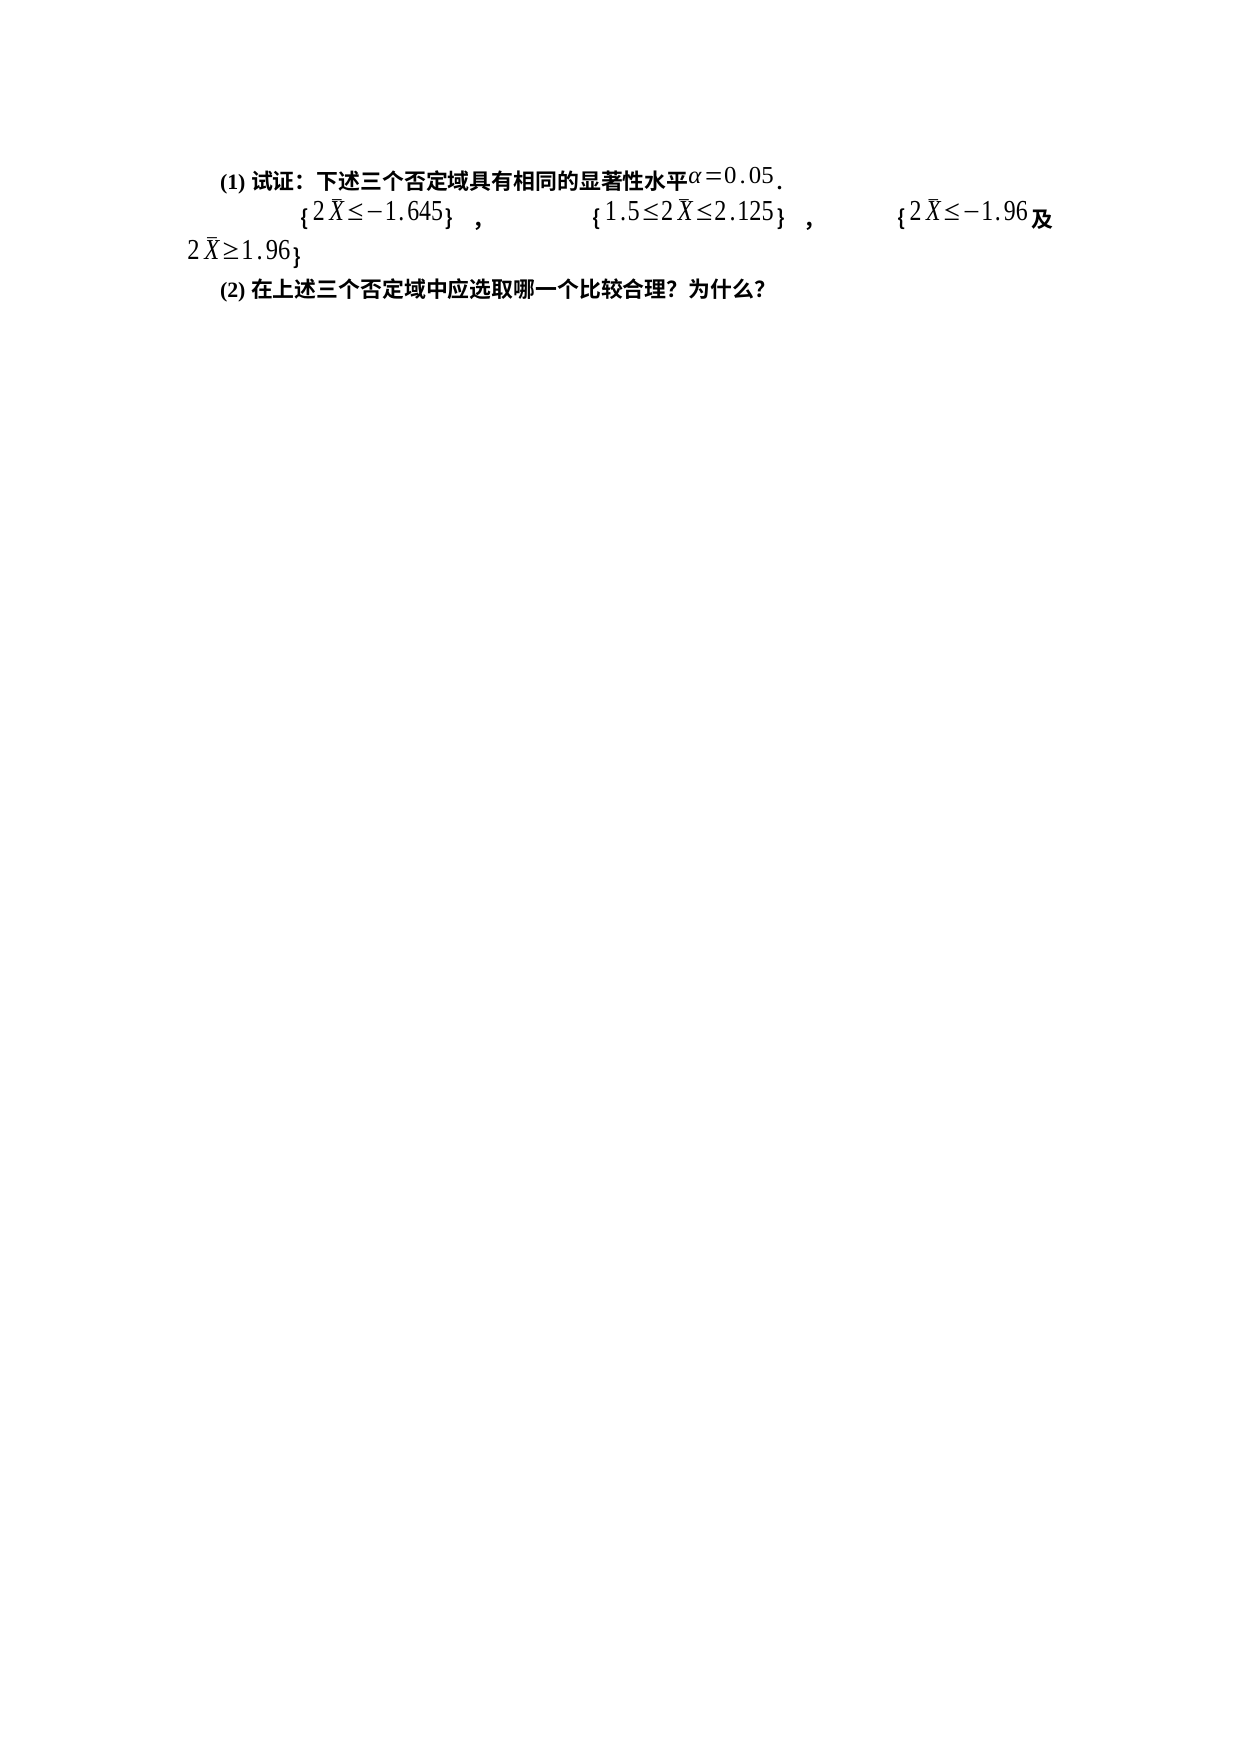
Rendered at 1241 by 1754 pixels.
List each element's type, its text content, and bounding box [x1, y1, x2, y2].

text (1) 试证：下述三个否定域具有相同的显著性水平. [187, 162, 1053, 195]
text ｛｝， ｛｝， ｛及｝ [187, 195, 1053, 272]
text (2) 在上述三个否定域中应选取哪一个比较合理？为什么？ [187, 272, 1053, 304]
